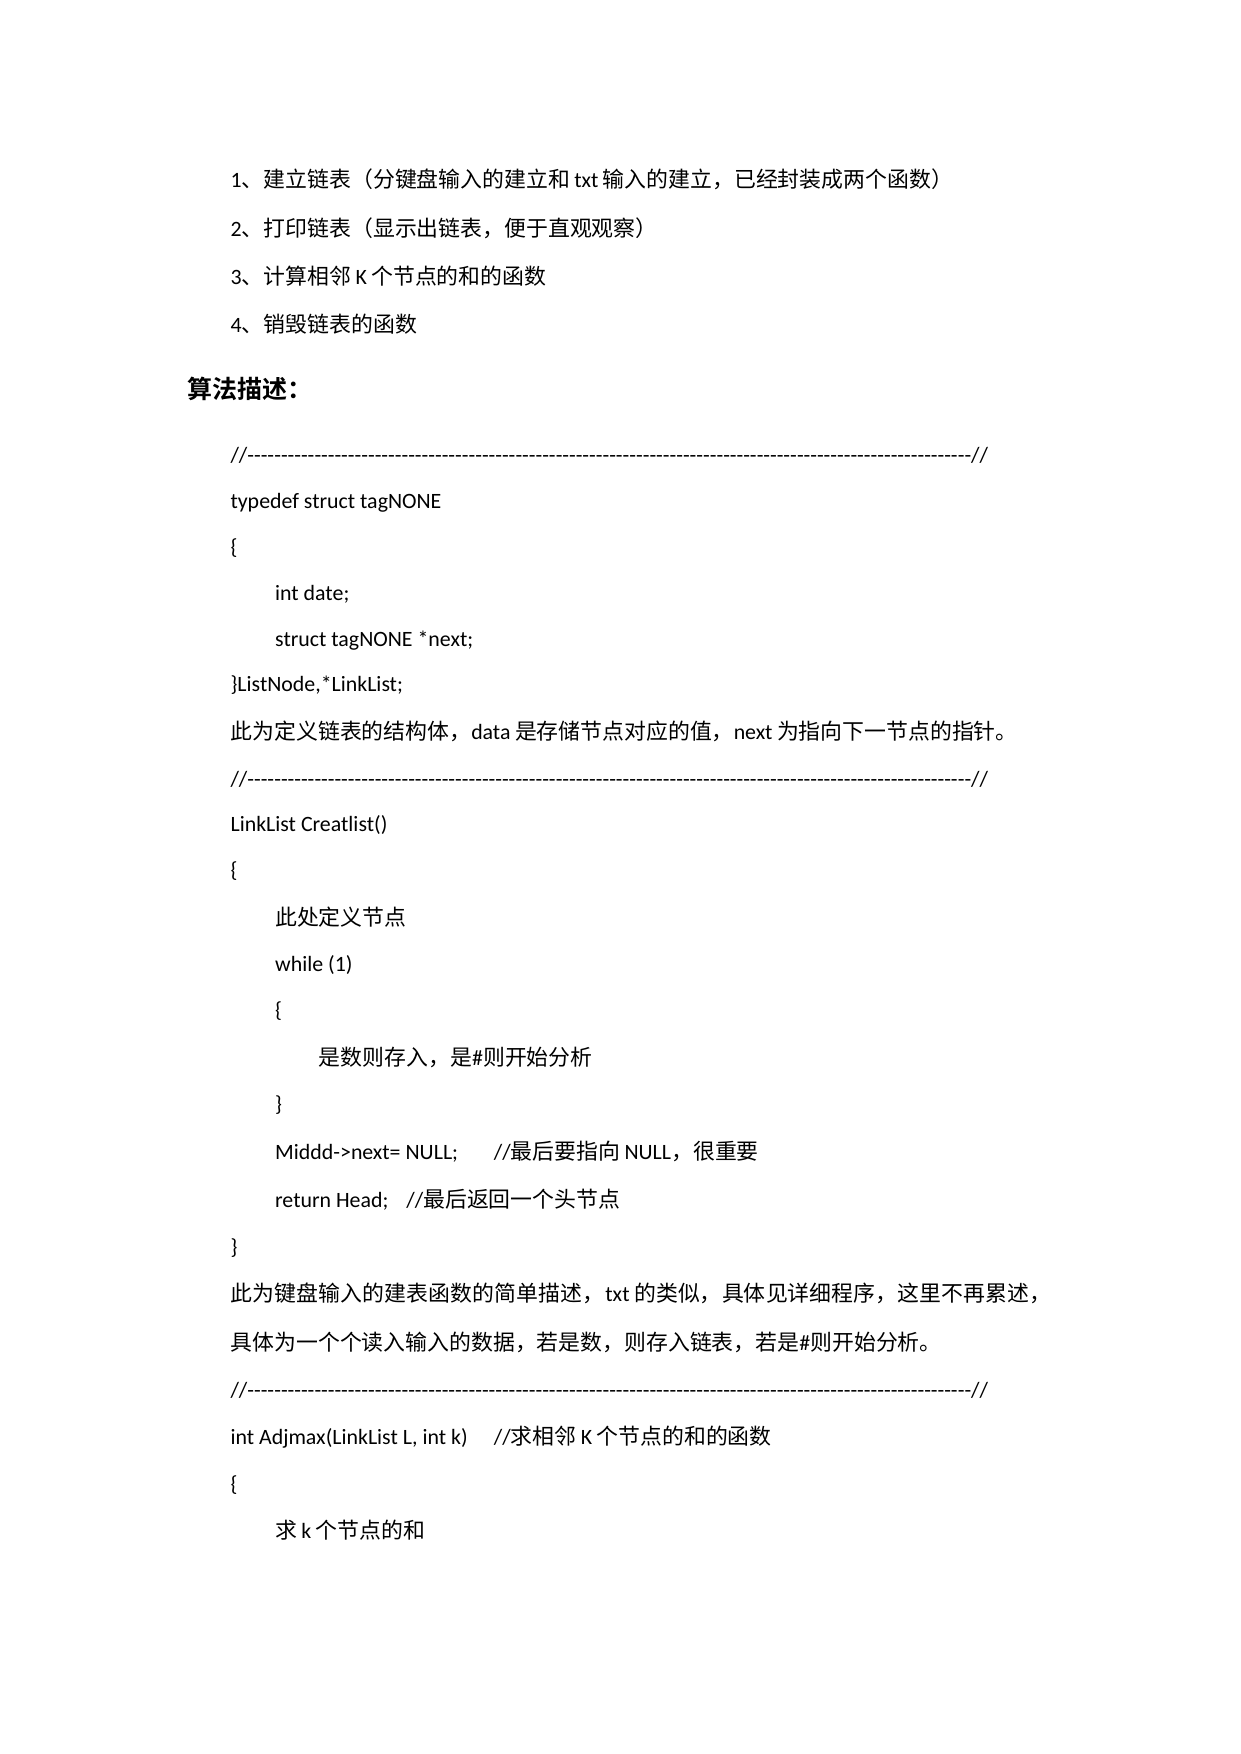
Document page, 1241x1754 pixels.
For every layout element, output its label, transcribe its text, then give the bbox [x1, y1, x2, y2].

text while (1) [187, 948, 1053, 980]
text 3、计算相邻K个节点的和的函数 [187, 259, 1053, 291]
text 2、打印链表（显示出链表，便于直观观察） [187, 210, 1053, 243]
text 4、销毁链表的函数 [187, 307, 1053, 339]
text 求k个节点的和 [274, 1513, 1053, 1546]
text LinkList Creatlist() [187, 808, 1053, 840]
text 此为定义链表的结构体，data是存储节点对应的值，next为指向下一节点的指针。 [187, 713, 1053, 746]
text } [187, 1230, 1053, 1263]
text 此为键盘输入的建表函数的简单描述，txt的类似，具体见详细程序，这里不再累述，具体为一个个读入输入的数据，若是数，则存入链表，若是#则开始分析。 [230, 1276, 1053, 1357]
text } [187, 1088, 1053, 1120]
text //------------------------------------------------------------------------------------------------------------// [187, 1373, 1053, 1406]
text { [187, 853, 1053, 886]
text }ListNode,*LinkList; [187, 668, 1053, 700]
text 此处定义节点 [231, 899, 1053, 932]
text typedef struct tagNONE [187, 484, 1053, 517]
text 算法描述： [187, 355, 1053, 420]
text Middd->next= NULL; //最后要指向NULL，很重要 [187, 1133, 1053, 1166]
text //------------------------------------------------------------------------------------------------------------// [187, 762, 1053, 794]
text 是数则存入，是#则开始分析 [187, 1039, 1053, 1072]
text int Adjmax(LinkList L, int k) //求相邻K个节点的和的函数 [187, 1419, 1053, 1451]
text struct tagNONE *next; [187, 622, 1053, 654]
text int date; [187, 576, 1053, 608]
text return Head; //最后返回一个头节点 [187, 1182, 1053, 1214]
text 1、建立链表（分键盘输入的建立和txt输入的建立，已经封装成两个函数） [187, 162, 1053, 194]
text { [187, 993, 1053, 1026]
text { [230, 1467, 1053, 1500]
text //------------------------------------------------------------------------------------------------------------// [187, 438, 1053, 471]
text { [187, 530, 1053, 563]
